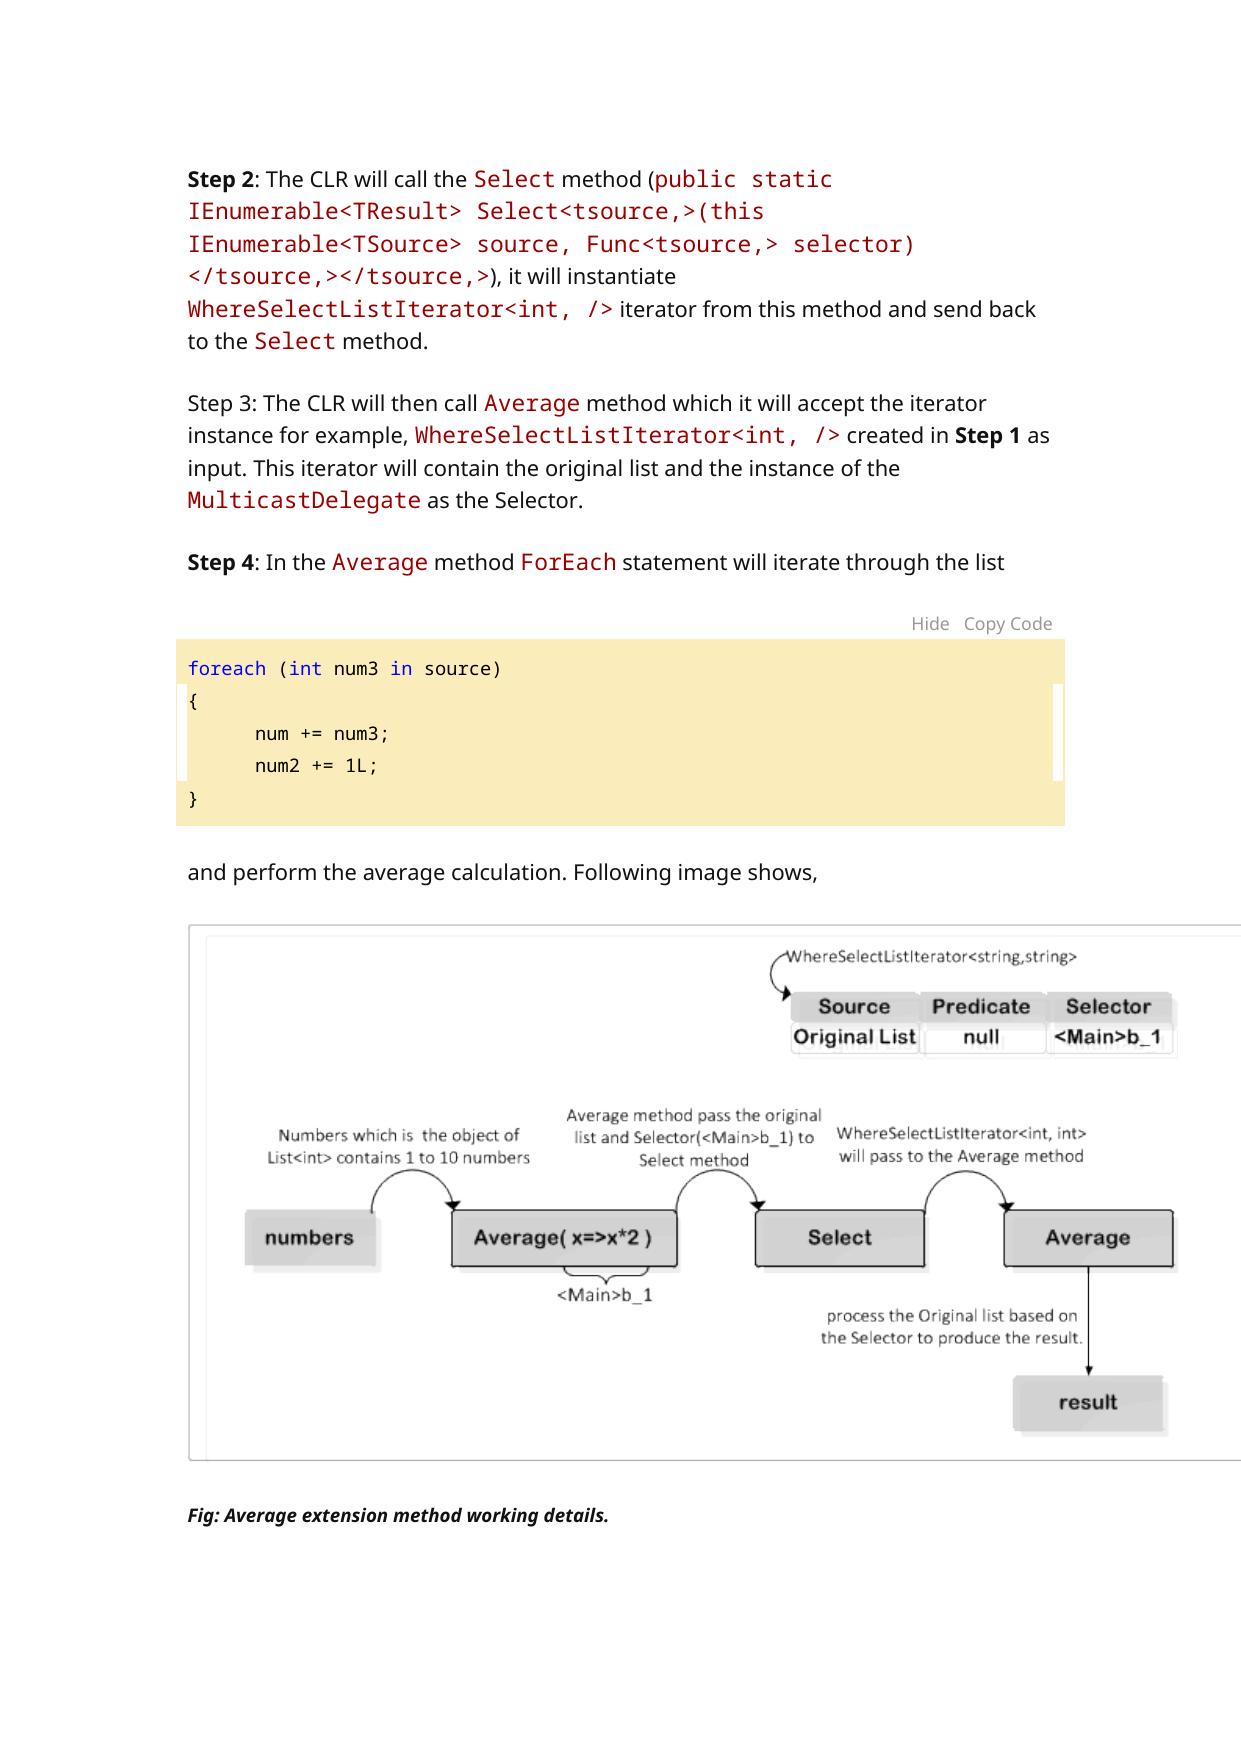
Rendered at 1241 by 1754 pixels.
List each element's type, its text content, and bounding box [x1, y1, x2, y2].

picture [187, 923, 1241, 1463]
text foreach (int num3 in source) [177, 641, 1063, 684]
text num2 += 1L; [187, 749, 1053, 769]
text { [187, 684, 1053, 716]
text Step 2: The CLR will call the Select method (public static IEnumerable<TResult> Select<tsource,>(this IEnumerable<TSource> source, Func<tsource,> selector) </tsource,></tsource,>), it will instantiate WhereSelectListIterator<int, /> iterator from this method and send back to the Select method. [187, 162, 1053, 357]
text Fig: Average extension method working details. [187, 1498, 1053, 1531]
text Hide Copy Code [187, 607, 1053, 639]
text num += num3; [187, 716, 1053, 749]
text and perform the average calculation. Following image shows, [187, 855, 1053, 888]
text } [177, 769, 1063, 824]
text Step 4: In the Average method ForEach statement will iterate through the list [187, 545, 1053, 578]
text Step 3: The CLR will then call Average method which it will accept the iterator instance for example, WhereSelectListIterator<int, /> created in Step 1 as input. This iterator will contain the original list and the instance of the MulticastDelegate as the Selector. [187, 386, 1053, 516]
